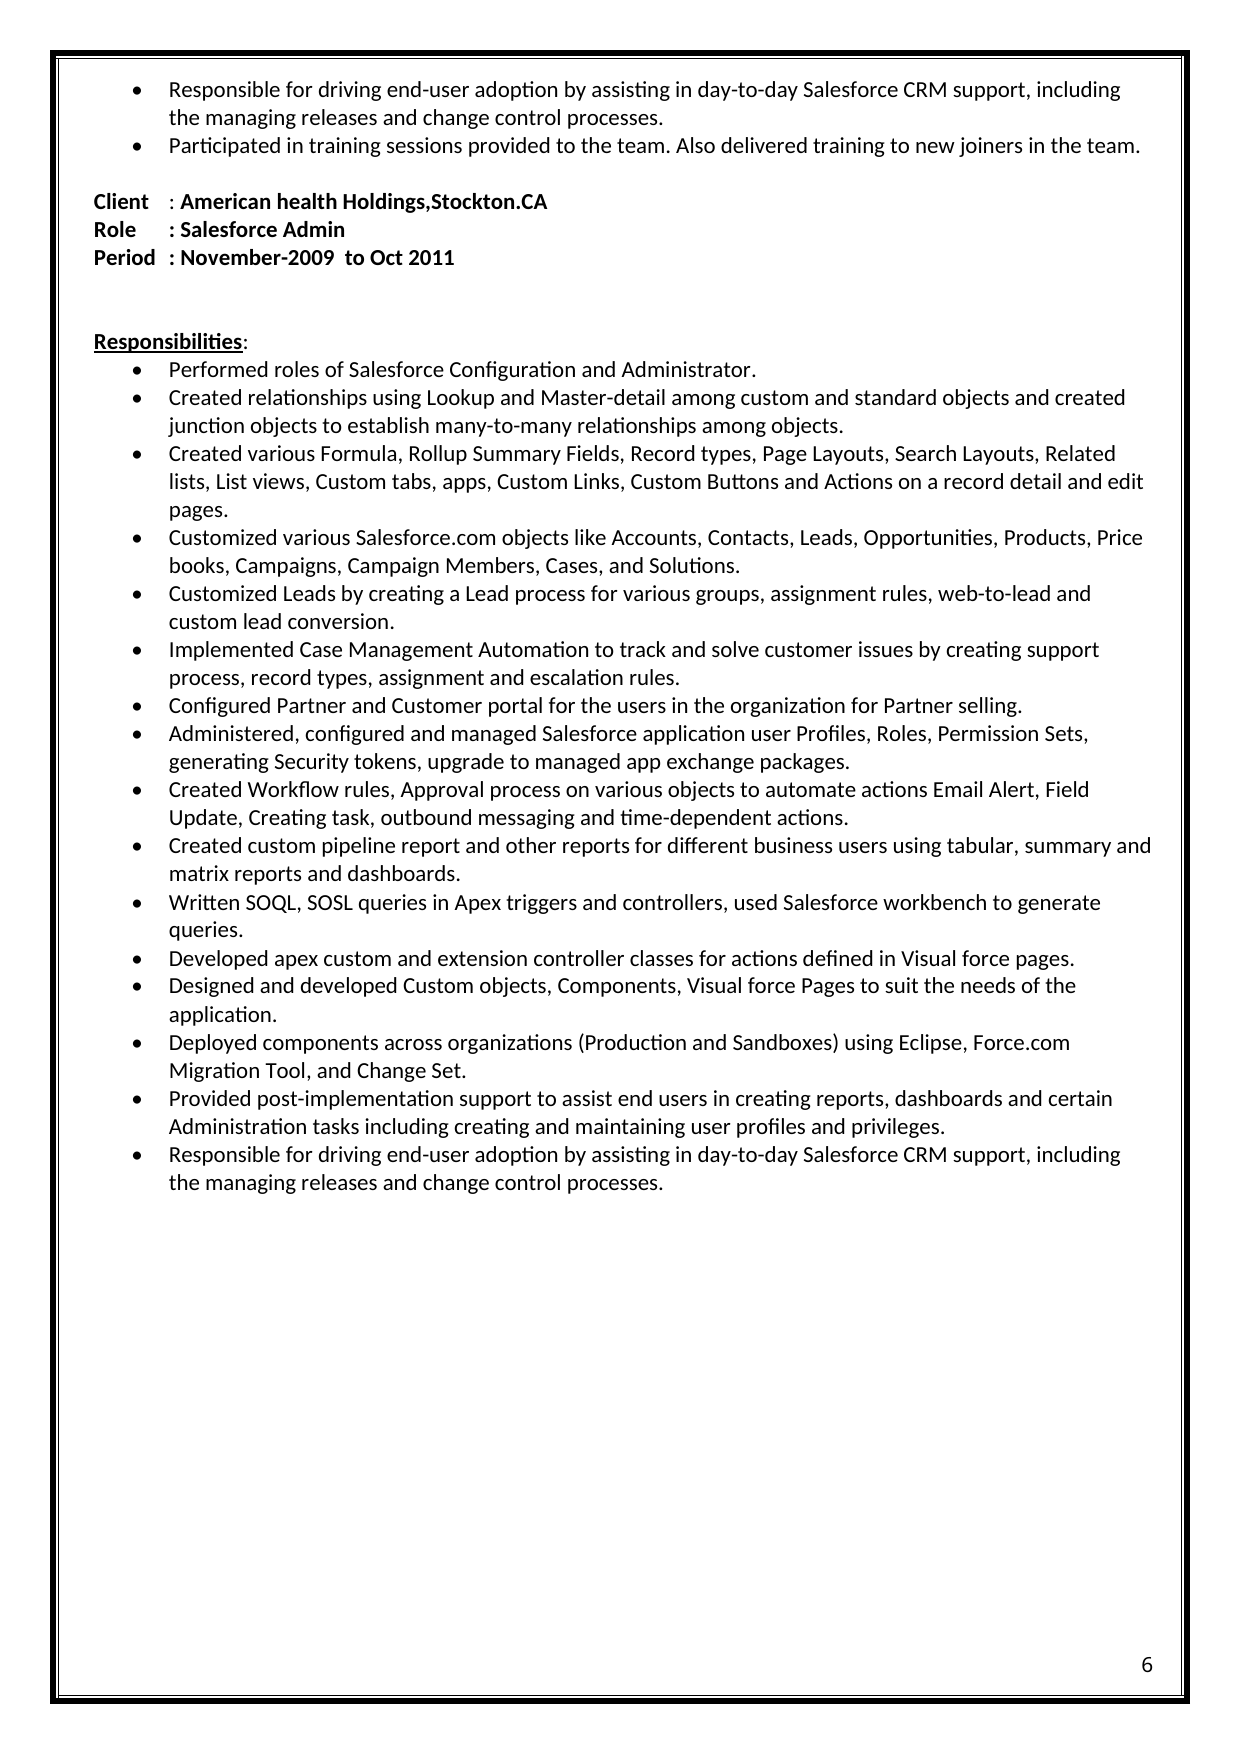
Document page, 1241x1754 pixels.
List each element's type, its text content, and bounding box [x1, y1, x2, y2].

text Period : November-2009 to Oct 2011 [94, 243, 1153, 271]
list Created Workflow rules, Approval process on various objects to automate actions Email Alert, Field Update, Creating task, outbound messaging and time-dependent actions. [131, 776, 1153, 832]
text Role : Salesforce Admin [94, 215, 1153, 243]
list Designed and developed Custom objects, Components, Visual force Pages to suit the needs of the application. [131, 972, 1153, 1028]
list Responsible for driving end-user adoption by assisting in day-to-day Salesforce CRM support, including the managing releases and change control processes. [131, 1140, 1153, 1196]
list Provided post-implementation support to assist end users in creating reports, dashboards and certain Administration tasks including creating and maintaining user profiles and privileges. [131, 1084, 1153, 1140]
list Responsible for driving end-user adoption by assisting in day-to-day Salesforce CRM support, including the managing releases and change control processes. [131, 75, 1153, 131]
list Implemented Case Management Automation to track and solve customer issues by creating support process, record types, assignment and escalation rules. [131, 635, 1153, 691]
list Administered, configured and managed Salesforce application user Profiles, Roles, Permission Sets, generating Security tokens, upgrade to managed app exchange packages. [131, 719, 1153, 776]
list Customized Leads by creating a Lead process for various groups, assignment rules, web-to-lead and custom lead conversion. [131, 579, 1153, 635]
list Participated in training sessions provided to the team. Also delivered training to new joiners in the team. [131, 131, 1153, 159]
text Responsibilities: [94, 327, 1153, 355]
list Created custom pipeline report and other reports for different business users using tabular, summary and matrix reports and dashboards. [131, 832, 1153, 888]
list Created relationships using Lookup and Master-detail among custom and standard objects and created junction objects to establish many-to-many relationships among objects. [131, 383, 1153, 439]
list Developed apex custom and extension controller classes for actions defined in Visual force pages. [131, 944, 1153, 972]
list Performed roles of Salesforce Configuration and Administrator. [131, 355, 1153, 383]
list Deployed components across organizations (Production and Sandboxes) using Eclipse, Force.com Migration Tool, and Change Set. [131, 1028, 1153, 1084]
list Configured Partner and Customer portal for the users in the organization for Partner selling. [131, 691, 1153, 719]
list Created various Formula, Rollup Summary Fields, Record types, Page Layouts, Search Layouts, Related lists, List views, Custom tabs, apps, Custom Links, Custom Buttons and Actions on a record detail and edit pages. [131, 439, 1153, 523]
text Client : American health Holdings,Stockton.CA [94, 187, 1153, 215]
list Written SOQL, SOSL queries in Apex triggers and controllers, used Salesforce workbench to generate queries. [131, 888, 1153, 944]
list Customized various Salesforce.com objects like Accounts, Contacts, Leads, Opportunities, Products, Price books, Campaigns, Campaign Members, Cases, and Solutions. [131, 523, 1153, 579]
